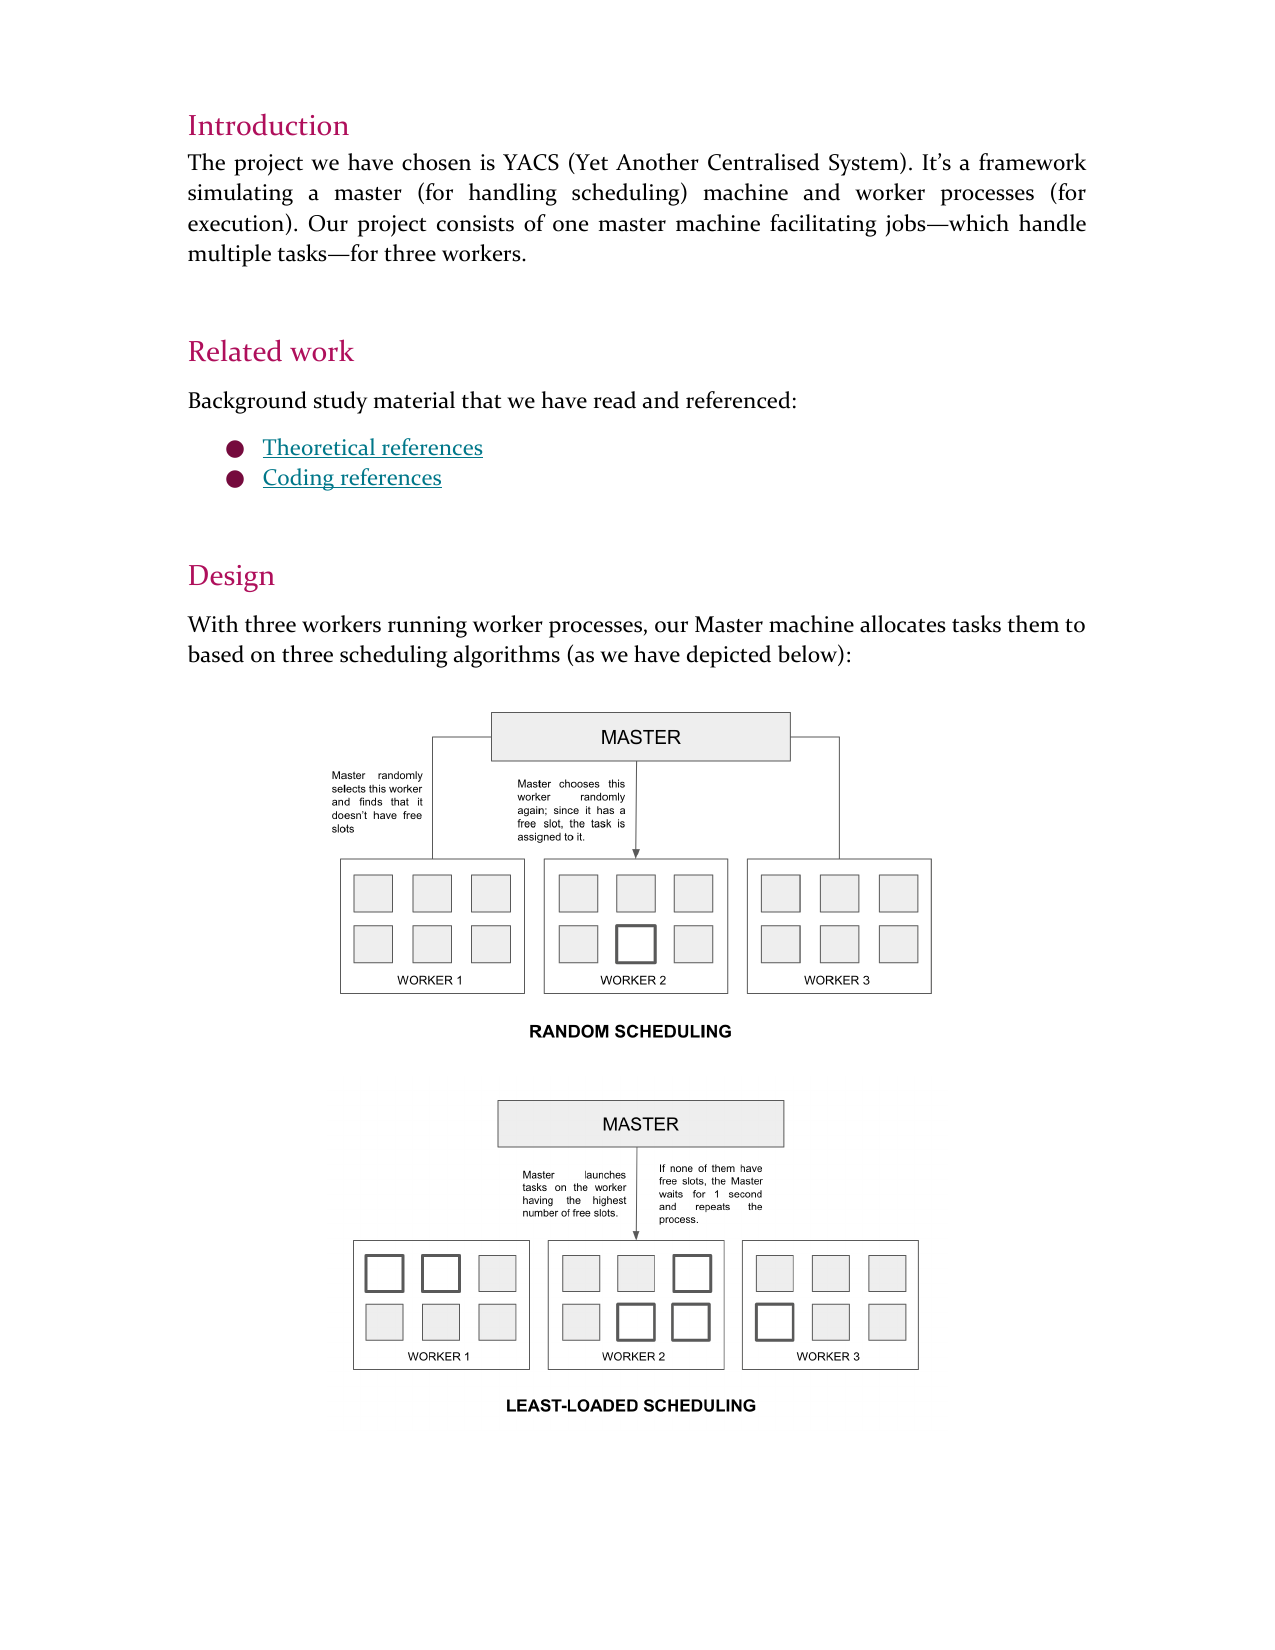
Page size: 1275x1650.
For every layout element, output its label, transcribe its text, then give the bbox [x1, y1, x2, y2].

list Coding references [225, 463, 1087, 491]
text Background study material that we have read and referenced: [187, 386, 1087, 414]
subtitle Introduction [187, 107, 1087, 143]
picture [312, 687, 963, 1058]
text With three workers running worker processes, our Master machine allocates tasks them to based on three scheduling algorithms (as we have depicted below): [187, 610, 1087, 668]
list Theoretical references [225, 433, 1087, 461]
subtitle Design [187, 557, 1087, 592]
subtitle Related work [187, 333, 1087, 368]
text The project we have chosen is YACS (Yet Another Centralised System). It’s a framework simulating a master (for handling scheduling) machine and worker processes (for execution). Our project consists of one master machine facilitating jobs—which handle multiple tasks—for three workers. [187, 148, 1087, 267]
picture [327, 1076, 948, 1431]
